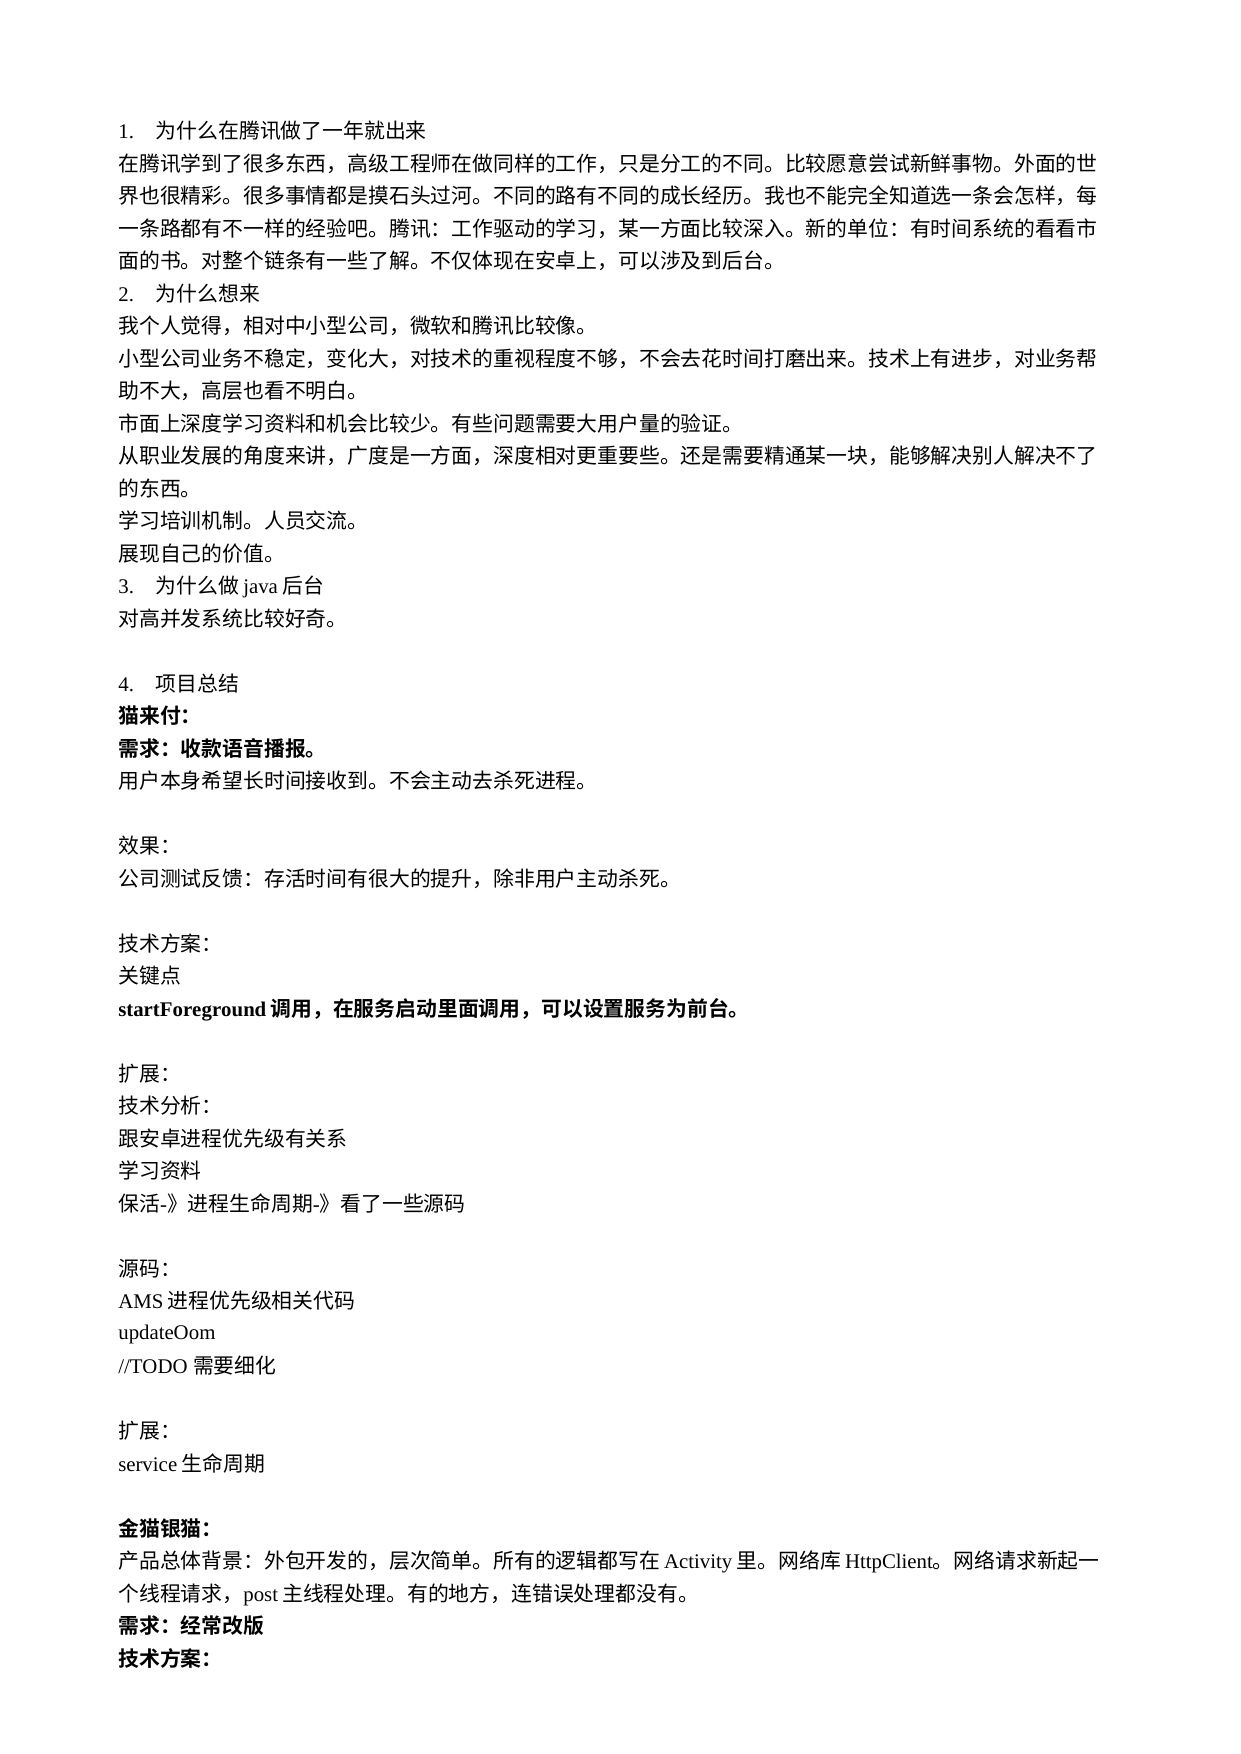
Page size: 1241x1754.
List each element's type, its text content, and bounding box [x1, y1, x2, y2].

list 为什么想来 [118, 276, 1107, 308]
text 小型公司业务不稳定，变化大，对技术的重视程度不够，不会去花时间打磨出来。技术上有进步，对业务帮助不大，高层也看不明白。 [118, 341, 1107, 406]
text 效果： [118, 828, 1107, 861]
text 从职业发展的角度来讲，广度是一方面，深度相对更重要些。还是需要精通某一块，能够解决别人解决不了的东西。 [118, 438, 1107, 503]
text updateOom [118, 1316, 1107, 1348]
text 学习资料 [118, 1153, 1107, 1186]
list 项目总结 [118, 666, 1107, 698]
text 在腾讯学到了很多东西，高级工程师在做同样的工作，只是分工的不同。比较愿意尝试新鲜事物。外面的世界也很精彩。很多事情都是摸石头过河。不同的路有不同的成长经历。我也不能完全知道选一条会怎样，每一条路都有不一样的经验吧。腾讯：工作驱动的学习，某一方面比较深入。新的单位：有时间系统的看看市面的书。对整个链条有一些了解。不仅体现在安卓上，可以涉及到后台。 [118, 146, 1107, 276]
text 公司测试反馈：存活时间有很大的提升，除非用户主动杀死。 [118, 861, 1107, 893]
text 猫来付： [118, 698, 1107, 731]
text 对高并发系统比较好奇。 [118, 601, 1107, 633]
text 用户本身希望长时间接收到。不会主动去杀死进程。 [118, 763, 1107, 796]
text 学习培训机制。人员交流。 [118, 503, 1107, 536]
text 技术分析： [118, 1088, 1107, 1121]
text 金猫银猫： [118, 1511, 1107, 1543]
text 源码： [118, 1251, 1107, 1283]
text 展现自己的价值。 [118, 536, 1107, 568]
text 扩展： [118, 1413, 1107, 1446]
text 技术方案： [118, 926, 1107, 958]
text 跟安卓进程优先级有关系 [118, 1121, 1107, 1153]
text 需求：经常改版 [118, 1608, 1107, 1641]
text 市面上深度学习资料和机会比较少。有些问题需要大用户量的验证。 [118, 406, 1107, 438]
text startForeground调用，在服务启动里面调用，可以设置服务为前台。 [118, 991, 1107, 1023]
list 为什么在腾讯做了一年就出来 [118, 113, 1107, 146]
text AMS进程优先级相关代码 [118, 1283, 1107, 1316]
text 保活-》进程生命周期-》看了一些源码 [118, 1186, 1107, 1218]
text service生命周期 [118, 1446, 1107, 1478]
text //TODO 需要细化 [118, 1348, 1107, 1381]
text 技术方案： [118, 1641, 1107, 1673]
text 扩展： [118, 1056, 1107, 1088]
text 产品总体背景：外包开发的，层次简单。所有的逻辑都写在Activity里。网络库HttpClient。网络请求新起一个线程请求，post主线程处理。有的地方，连错误处理都没有。 [118, 1543, 1107, 1608]
text 我个人觉得，相对中小型公司，微软和腾讯比较像。 [118, 308, 1107, 341]
text 关键点 [118, 958, 1107, 991]
text 需求：收款语音播报。 [118, 731, 1107, 763]
list 为什么做java后台 [118, 568, 1107, 601]
